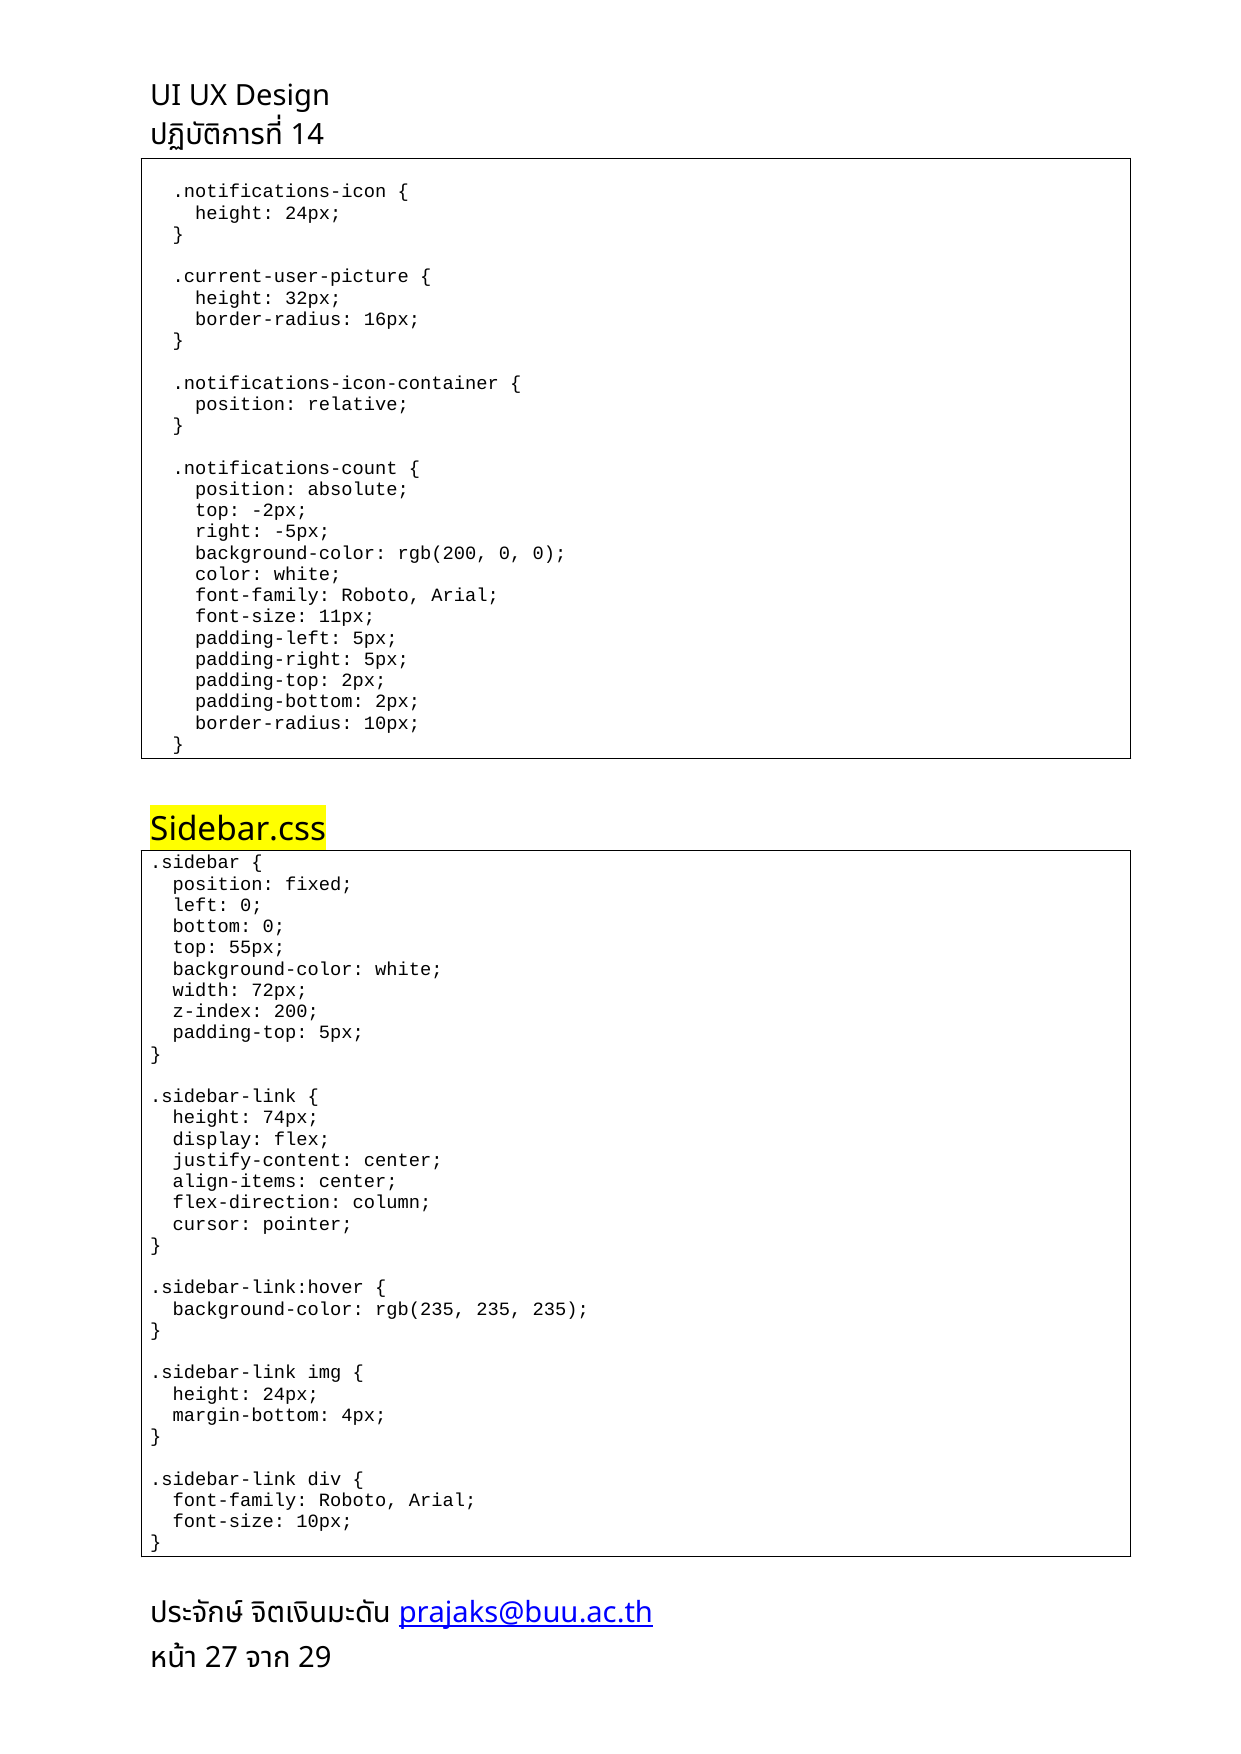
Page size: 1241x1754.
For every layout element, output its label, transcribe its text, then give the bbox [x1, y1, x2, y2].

text .sidebar-link img { [150, 1363, 1122, 1384]
text } [142, 1530, 1130, 1556]
text z-index: 200; [150, 1002, 1122, 1023]
text .sidebar-link { [150, 1087, 1122, 1108]
text padding-top: 2px; [150, 671, 1122, 692]
text margin-bottom: 4px; [150, 1406, 1122, 1427]
text cursor: pointer; [150, 1214, 1122, 1236]
text padding-right: 5px; [150, 650, 1122, 671]
text padding-bottom: 2px; [150, 692, 1122, 713]
text .notifications-icon { [150, 182, 1122, 203]
text color: white; [150, 565, 1122, 586]
text Sidebar.css [150, 804, 1122, 850]
text height: 32px; [150, 288, 1122, 310]
text } [150, 331, 1122, 352]
text width: 72px; [150, 981, 1122, 1002]
text } [142, 732, 1130, 758]
text } [150, 1044, 1122, 1066]
text border-radius: 10px; [150, 713, 1122, 732]
text } [150, 1321, 1122, 1342]
text .sidebar-link div { [150, 1469, 1122, 1491]
text height: 24px; [150, 203, 1122, 225]
text position: relative; [150, 395, 1122, 416]
text font-size: 10px; [150, 1512, 1122, 1530]
text top: 55px; [150, 938, 1122, 959]
text background-color: rgb(200, 0, 0); [150, 543, 1122, 565]
text .notifications-icon-container { [150, 373, 1122, 395]
text height: 24px; [150, 1384, 1122, 1406]
text bottom: 0; [150, 917, 1122, 938]
text .current-user-picture { [150, 267, 1122, 288]
text font-family: Roboto, Arial; [150, 586, 1122, 607]
text } [150, 416, 1122, 437]
text .sidebar-link:hover { [150, 1278, 1122, 1299]
text font-family: Roboto, Arial; [150, 1491, 1122, 1512]
text display: flex; [150, 1129, 1122, 1151]
text align-items: center; [150, 1172, 1122, 1193]
text background-color: rgb(235, 235, 235); [150, 1299, 1122, 1321]
text top: -2px; [150, 501, 1122, 522]
text position: absolute; [150, 480, 1122, 501]
text left: 0; [150, 896, 1122, 917]
text flex-direction: column; [150, 1193, 1122, 1214]
text border-radius: 16px; [150, 310, 1122, 331]
text position: fixed; [150, 874, 1122, 896]
text font-size: 11px; [150, 607, 1122, 628]
text height: 74px; [150, 1108, 1122, 1129]
text justify-content: center; [150, 1151, 1122, 1172]
text padding-top: 5px; [150, 1023, 1122, 1044]
text } [150, 225, 1122, 246]
text .sidebar { [142, 851, 1130, 874]
text padding-left: 5px; [150, 628, 1122, 650]
text .notifications-count { [150, 458, 1122, 480]
text } [150, 1427, 1122, 1448]
text } [150, 1236, 1122, 1257]
text background-color: white; [150, 959, 1122, 981]
text right: -5px; [150, 522, 1122, 543]
